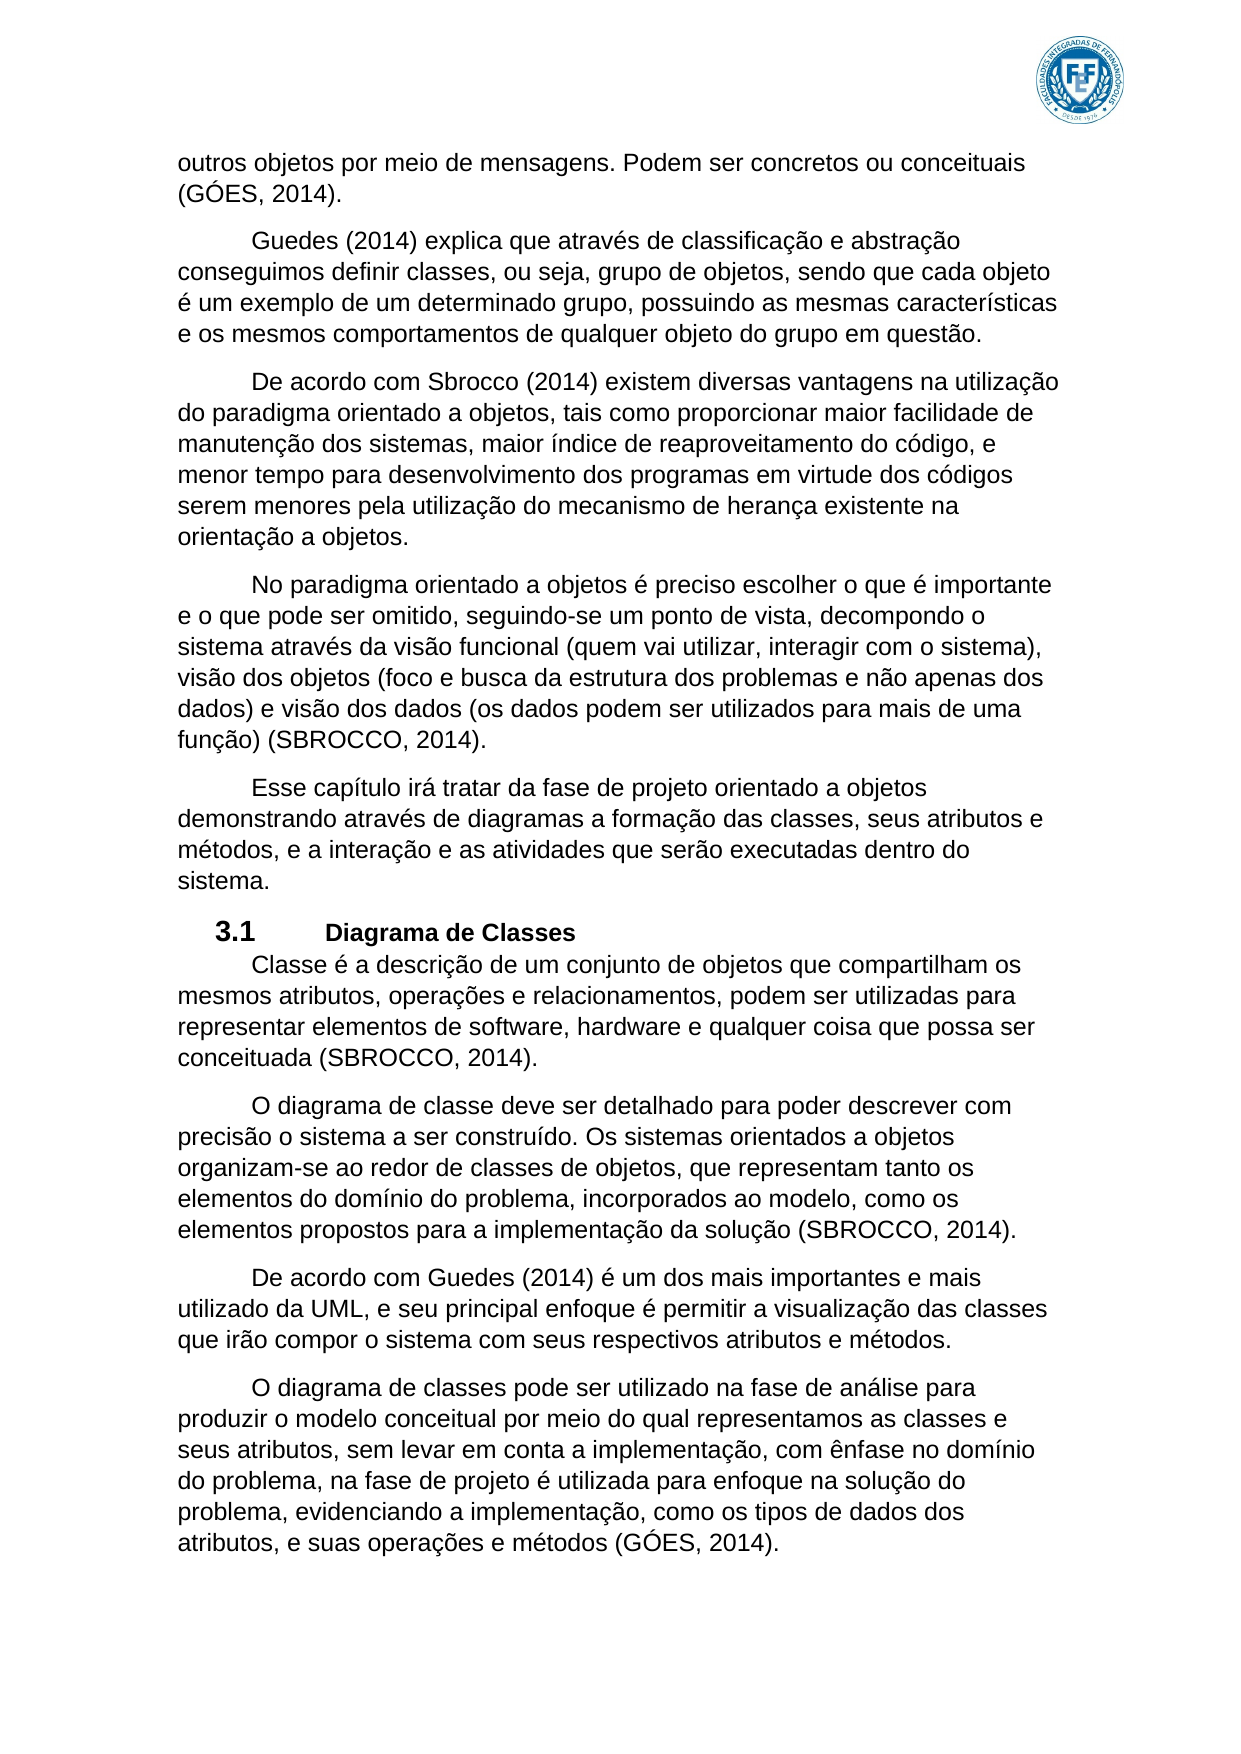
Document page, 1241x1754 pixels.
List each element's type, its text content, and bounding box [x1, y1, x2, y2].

text De acordo com Sbrocco (2014) existem diversas vantagens na utilização do paradigma orientado a objetos, tais como proporcionar maior facilidade de manutenção dos sistemas, maior índice de reaproveitamento do código, e menor tempo para desenvolvimento dos programas em virtude dos códigos serem menores pela utilização do mecanismo de herança existente na orientação a objetos. [177, 367, 1063, 551]
text Guedes (2014) explica que através de classificação e abstração conseguimos definir classes, ou seja, grupo de objetos, sendo que cada objeto é um exemplo de um determinado grupo, possuindo as mesmas características e os mesmos comportamentos de qualquer objeto do grupo em questão. [177, 226, 1063, 348]
text No paradigma orientado a objetos é preciso escolher o que é importante e o que pode ser omitido, seguindo-se um ponto de vista, decompondo o sistema através da visão funcional (quem vai utilizar, interagir com o sistema), visão dos objetos (foco e busca da estrutura dos problemas e não apenas dos dados) e visão dos dados (os dados podem ser utilizados para mais de uma função) (SBROCCO, 2014). [177, 570, 1063, 754]
text Classe é a descrição de um conjunto de objetos que compartilham os mesmos atributos, operações e relacionamentos, podem ser utilizadas para representar elementos de software, hardware e qualquer coisa que possa ser conceituada (SBROCCO, 2014). [177, 950, 1063, 1072]
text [177, 148, 1063, 207]
picture [1036, 36, 1124, 124]
subtitle Diagrama de Classes [215, 914, 1063, 947]
text O diagrama de classes pode ser utilizado na fase de análise para produzir o modelo conceitual por meio do qual representamos as classes e seus atributos, sem levar em conta a implementação, com ênfase no domínio do problema, na fase de projeto é utilizada para enfoque na solução do problema, evidenciando a implementação, como os tipos de dados dos atributos, e suas operações e métodos (GÓES, 2014). [177, 1372, 1063, 1556]
text O diagrama de classe deve ser detalhado para poder descrever com precisão o sistema a ser construído. Os sistemas orientados a objetos organizam-se ao redor de classes de objetos, que representam tanto os elementos do domínio do problema, incorporados ao modelo, como os elementos propostos para a implementação da solução (SBROCCO, 2014). [177, 1091, 1063, 1244]
text Esse capítulo irá tratar da fase de projeto orientado a objetos demonstrando através de diagramas a formação das classes, seus atributos e métodos, e a interação e as atividades que serão executadas dentro do sistema. [177, 773, 1063, 895]
text De acordo com Guedes (2014) é um dos mais importantes e mais utilizado da UML, e seu principal enfoque é permitir a visualização das classes que irão compor o sistema com seus respectivos atributos e métodos. [177, 1263, 1063, 1353]
